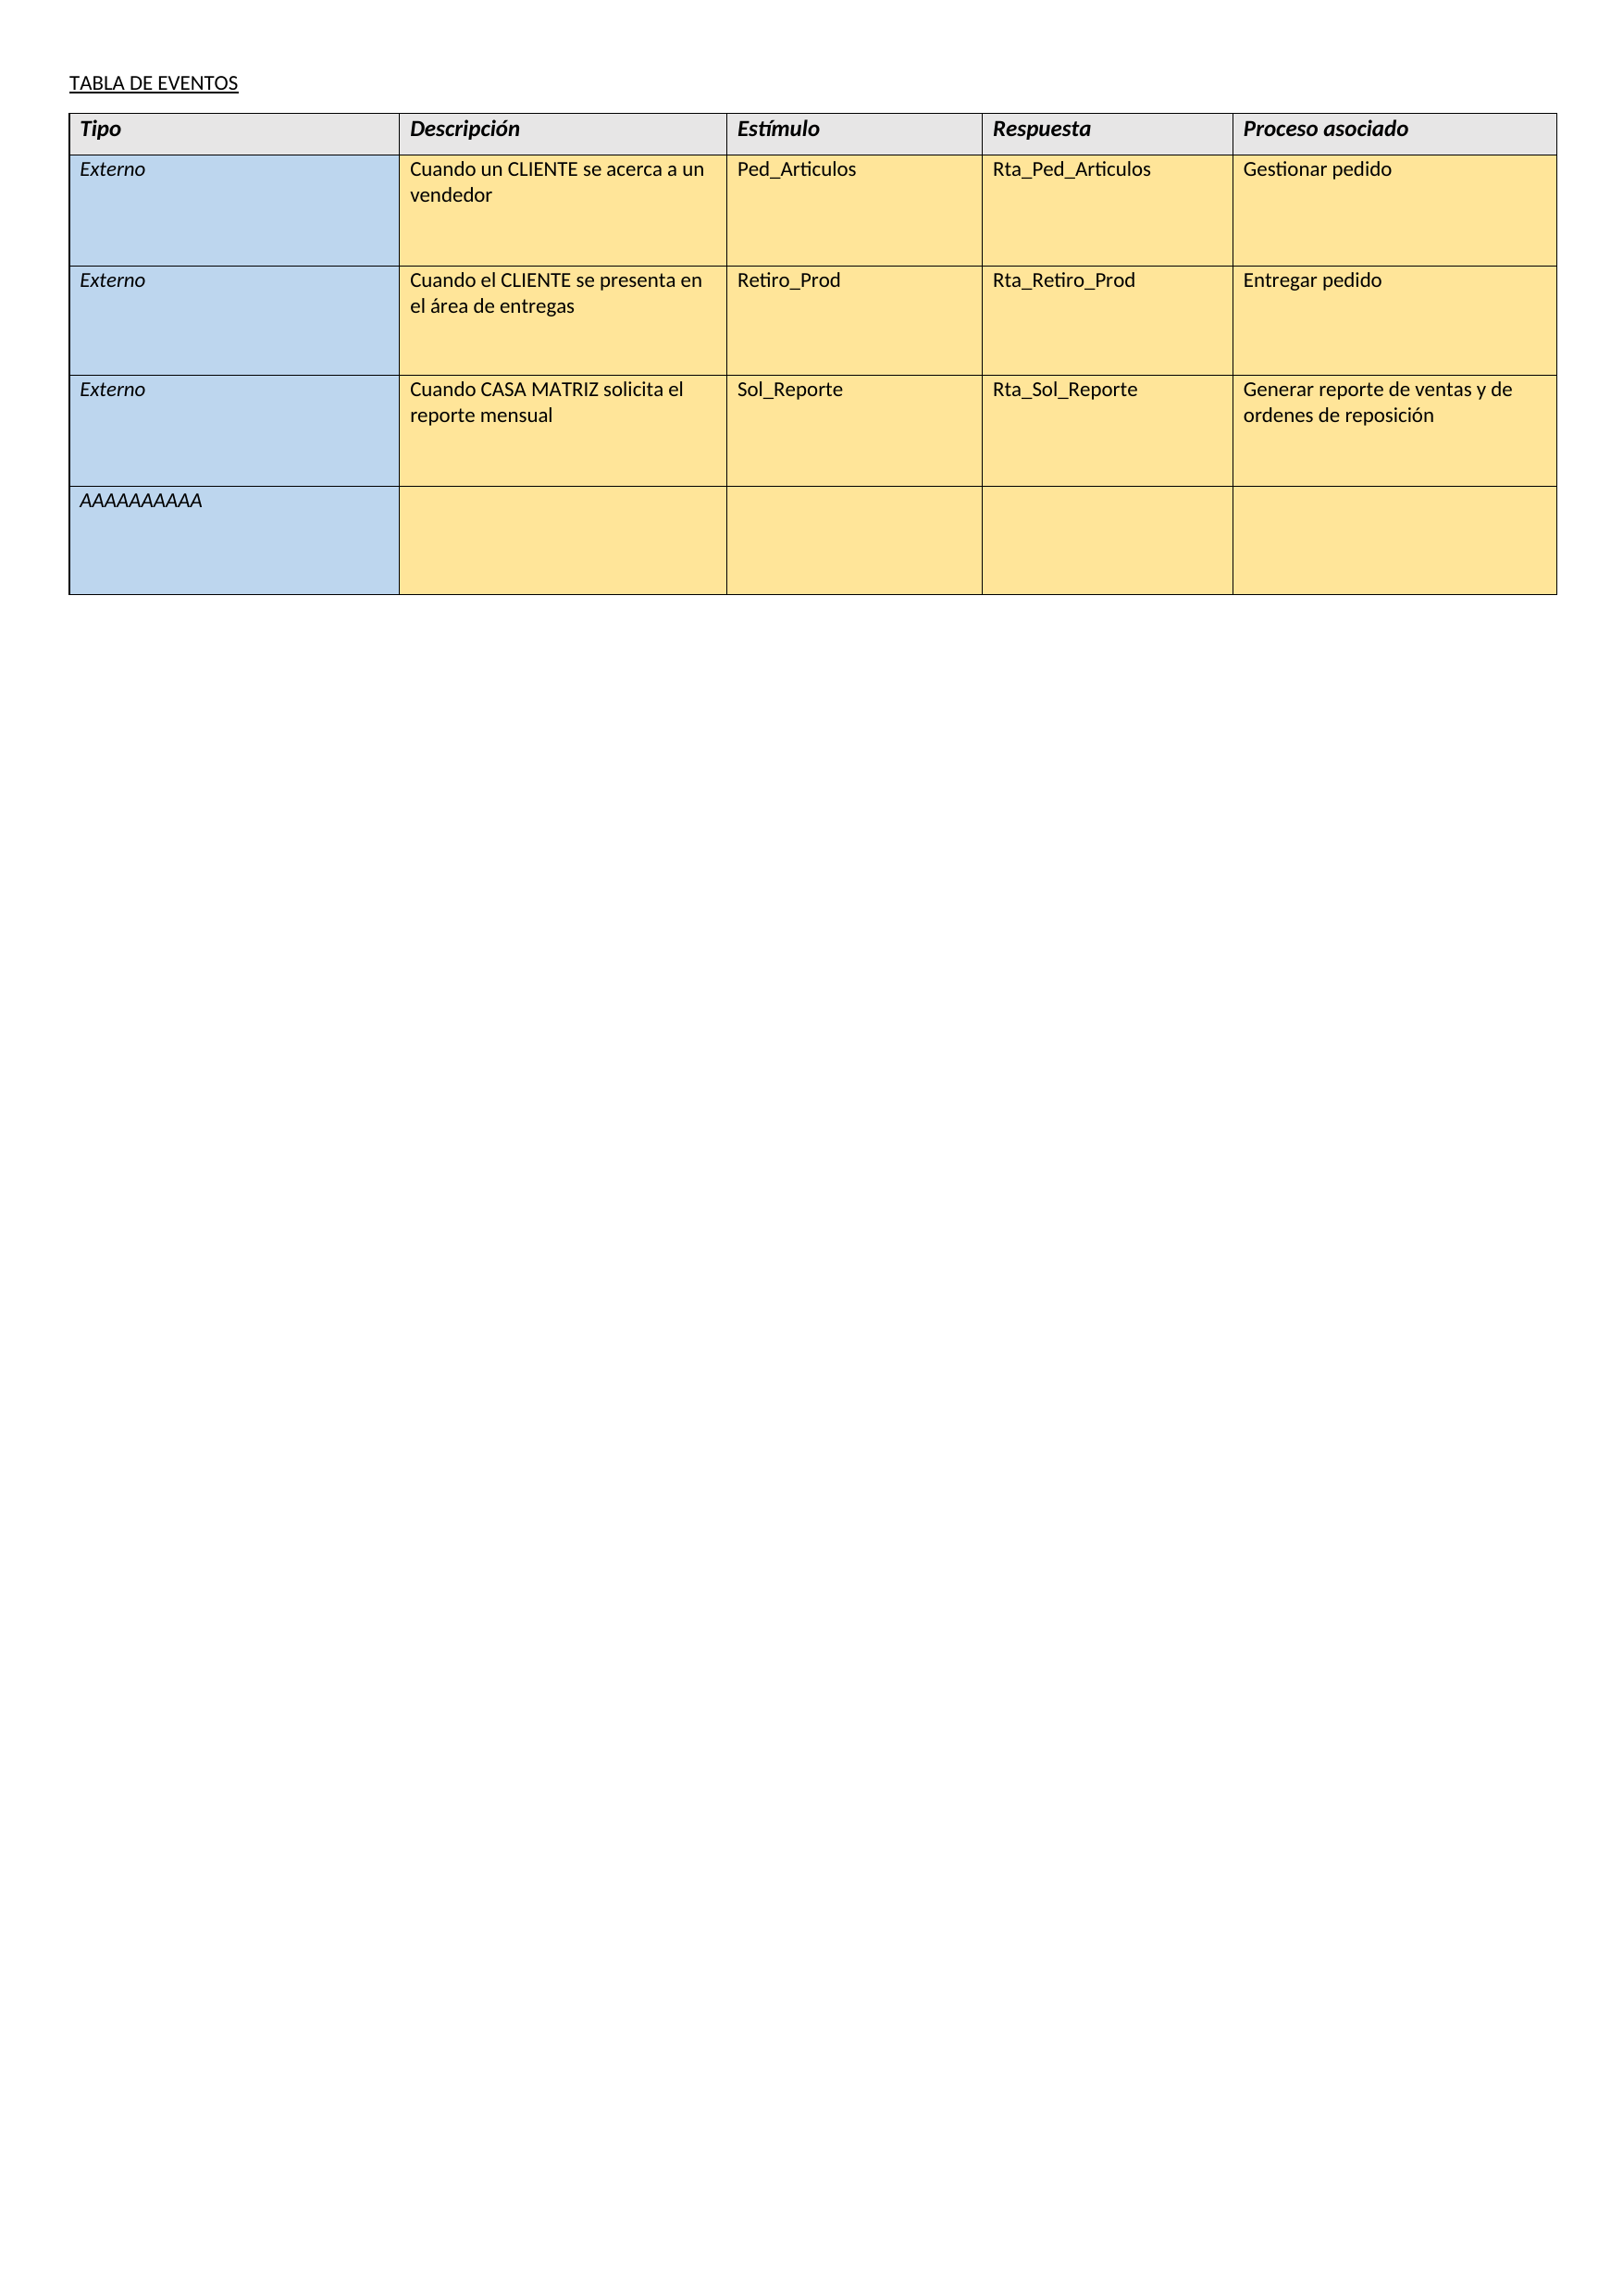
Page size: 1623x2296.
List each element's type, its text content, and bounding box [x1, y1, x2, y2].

table_cell Rta_Ped_Articulos [983, 155, 1233, 266]
table_cell Externo [70, 155, 399, 266]
table_cell [1233, 487, 1556, 594]
table_cell Ped_Articulos [727, 155, 982, 266]
table_cell Externo [70, 376, 399, 486]
table_cell [400, 487, 726, 594]
table_cell Entregar pedido [1233, 267, 1556, 375]
table_header Descripción [400, 114, 726, 155]
table_cell [727, 487, 982, 594]
table_cell Externo [70, 267, 399, 375]
table_cell AAAAAAAAAA [70, 487, 399, 594]
table_cell Retiro_Prod [727, 267, 982, 375]
table_cell Rta_Retiro_Prod [983, 267, 1233, 375]
table_cell Cuando un CLIENTE se acerca a un vendedor [400, 155, 726, 266]
table_header Proceso asociado [1233, 114, 1556, 155]
table_cell Cuando CASA MATRIZ solicita el reporte mensual [400, 376, 726, 486]
table_cell Rta_Sol_Reporte [983, 376, 1233, 486]
table_cell Cuando el CLIENTE se presenta en el área de entregas [400, 267, 726, 375]
table_header Tipo [70, 114, 399, 155]
table_cell [983, 487, 1233, 594]
table_cell Gestionar pedido [1233, 155, 1556, 266]
text TABLA DE EVENTOS [69, 69, 1554, 95]
table_cell Generar reporte de ventas y de ordenes de reposición [1233, 376, 1556, 486]
table_cell Sol_Reporte [727, 376, 982, 486]
table_header Estímulo [727, 114, 982, 155]
table_header Respuesta [983, 114, 1233, 155]
